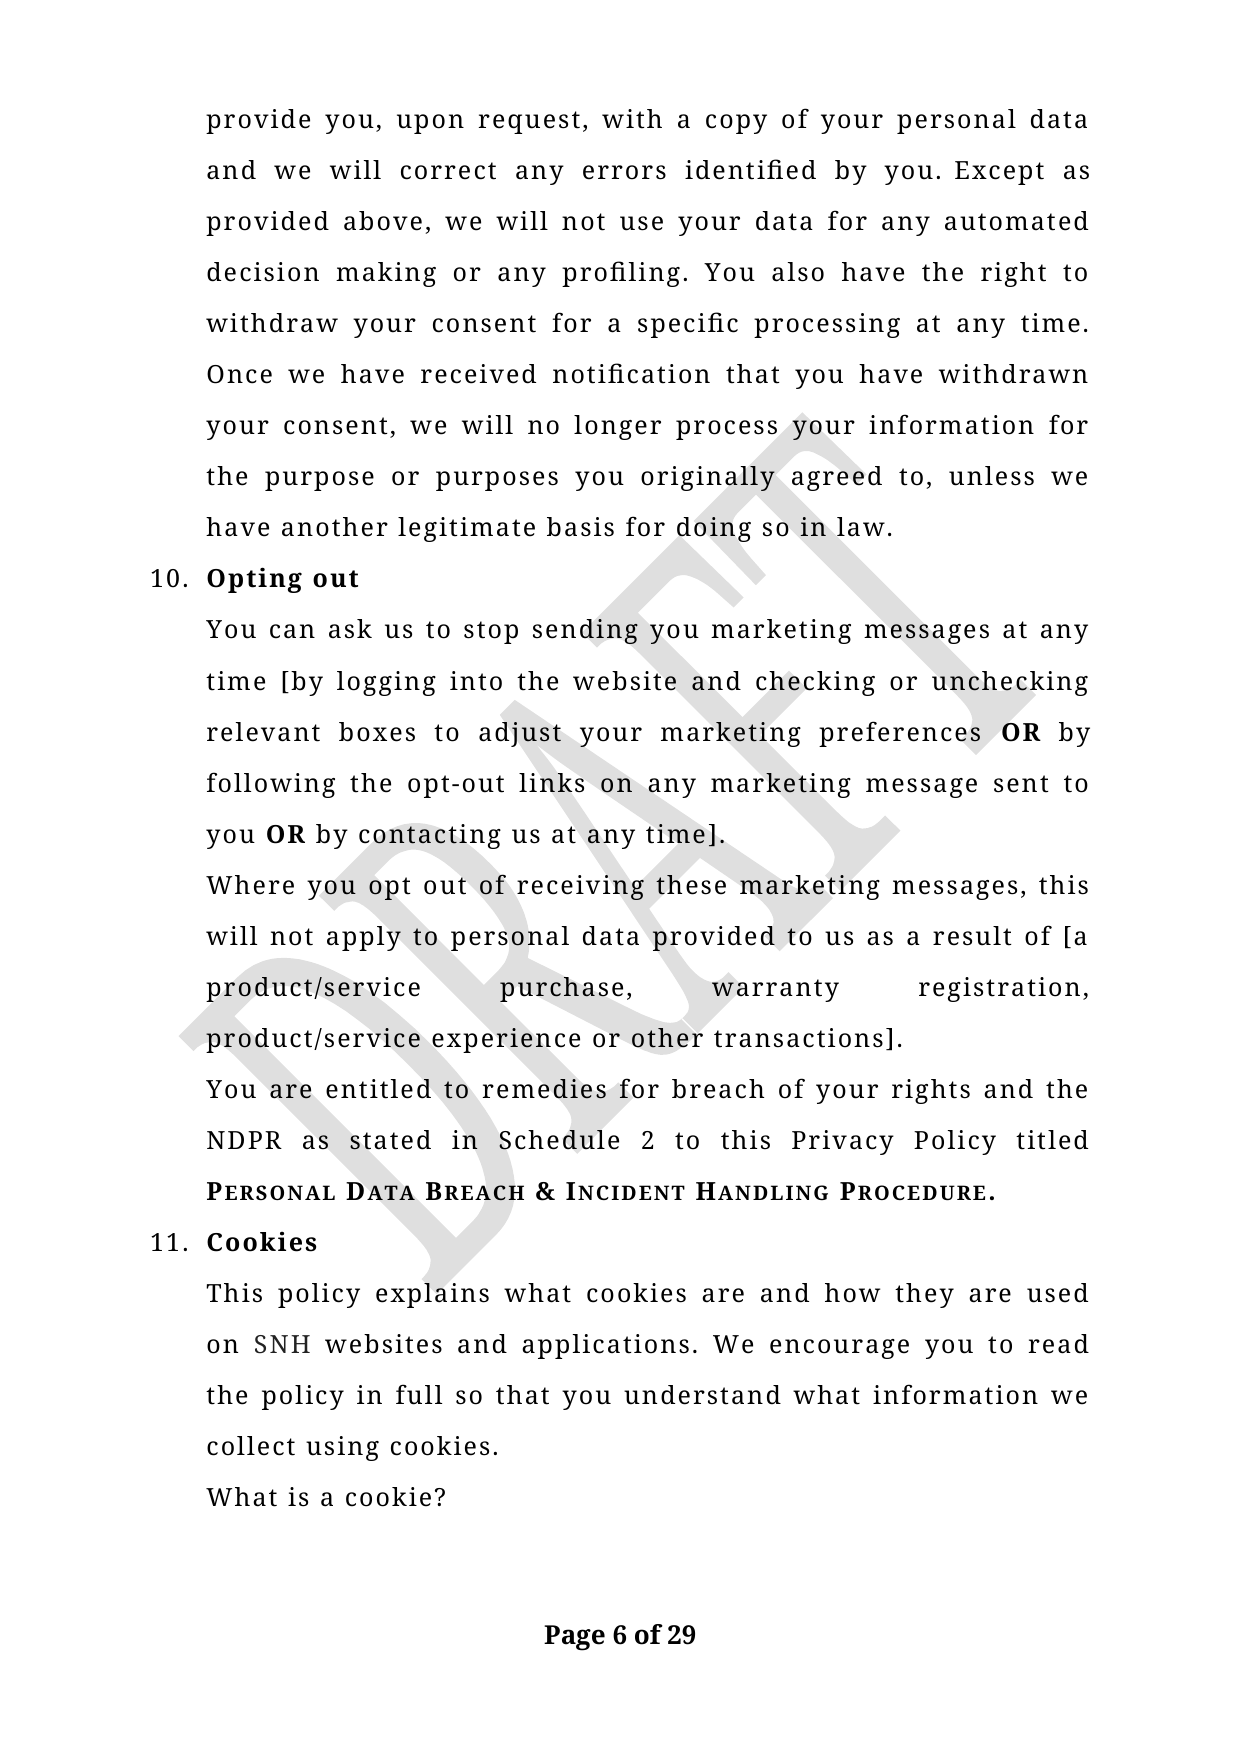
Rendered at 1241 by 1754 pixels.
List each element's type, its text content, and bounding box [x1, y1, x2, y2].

list Cookies [150, 1225, 1090, 1259]
list You can ask us to stop sending you marketing messages at any time [by logging into the website and checking or unchecking relevant boxes to adjust your marketing preferences OR by following the opt-out links on any marketing message sent to you OR by contacting us at any time]. [206, 612, 1090, 850]
list Where you opt out of receiving these marketing messages, this will not apply to personal data provided to us as a result of [a product/service purchase, warranty registration, product/service experience or other transactions]. [206, 867, 1090, 1054]
list Opting out [150, 561, 1090, 595]
list You are entitled to remedies for breach of your rights and the NDPR as stated in Schedule 2 to this Privacy Policy titled Personal Data Breach & Incident Handling Procedure. [206, 1072, 1090, 1208]
list This policy explains what cookies are and how they are used on SNH websites and applications. We encourage you to read the policy in full so that you understand what information we collect using cookies. [206, 1276, 1090, 1463]
list What is a cookie? [206, 1480, 1090, 1514]
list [206, 102, 1090, 544]
